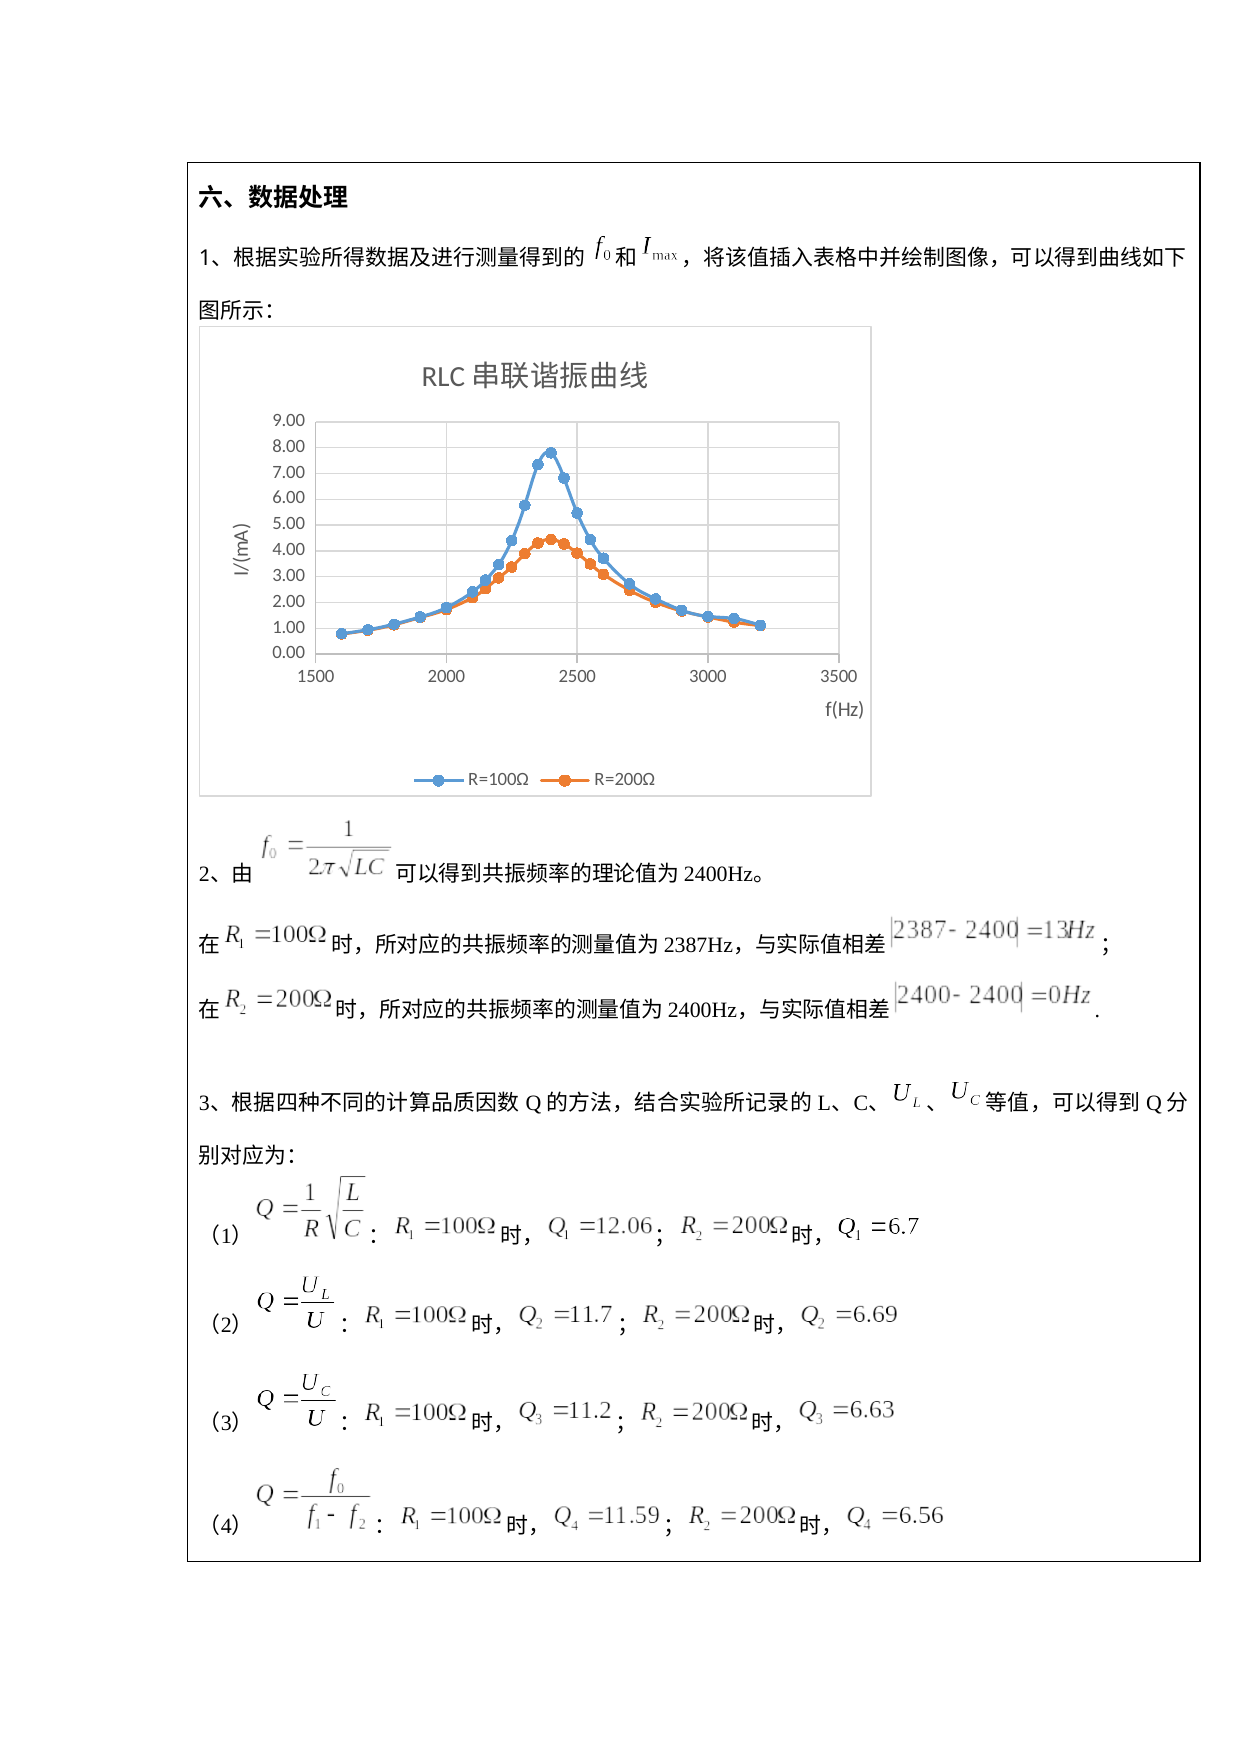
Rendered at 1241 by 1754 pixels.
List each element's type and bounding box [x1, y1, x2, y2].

table_cell [188, 163, 1199, 1561]
